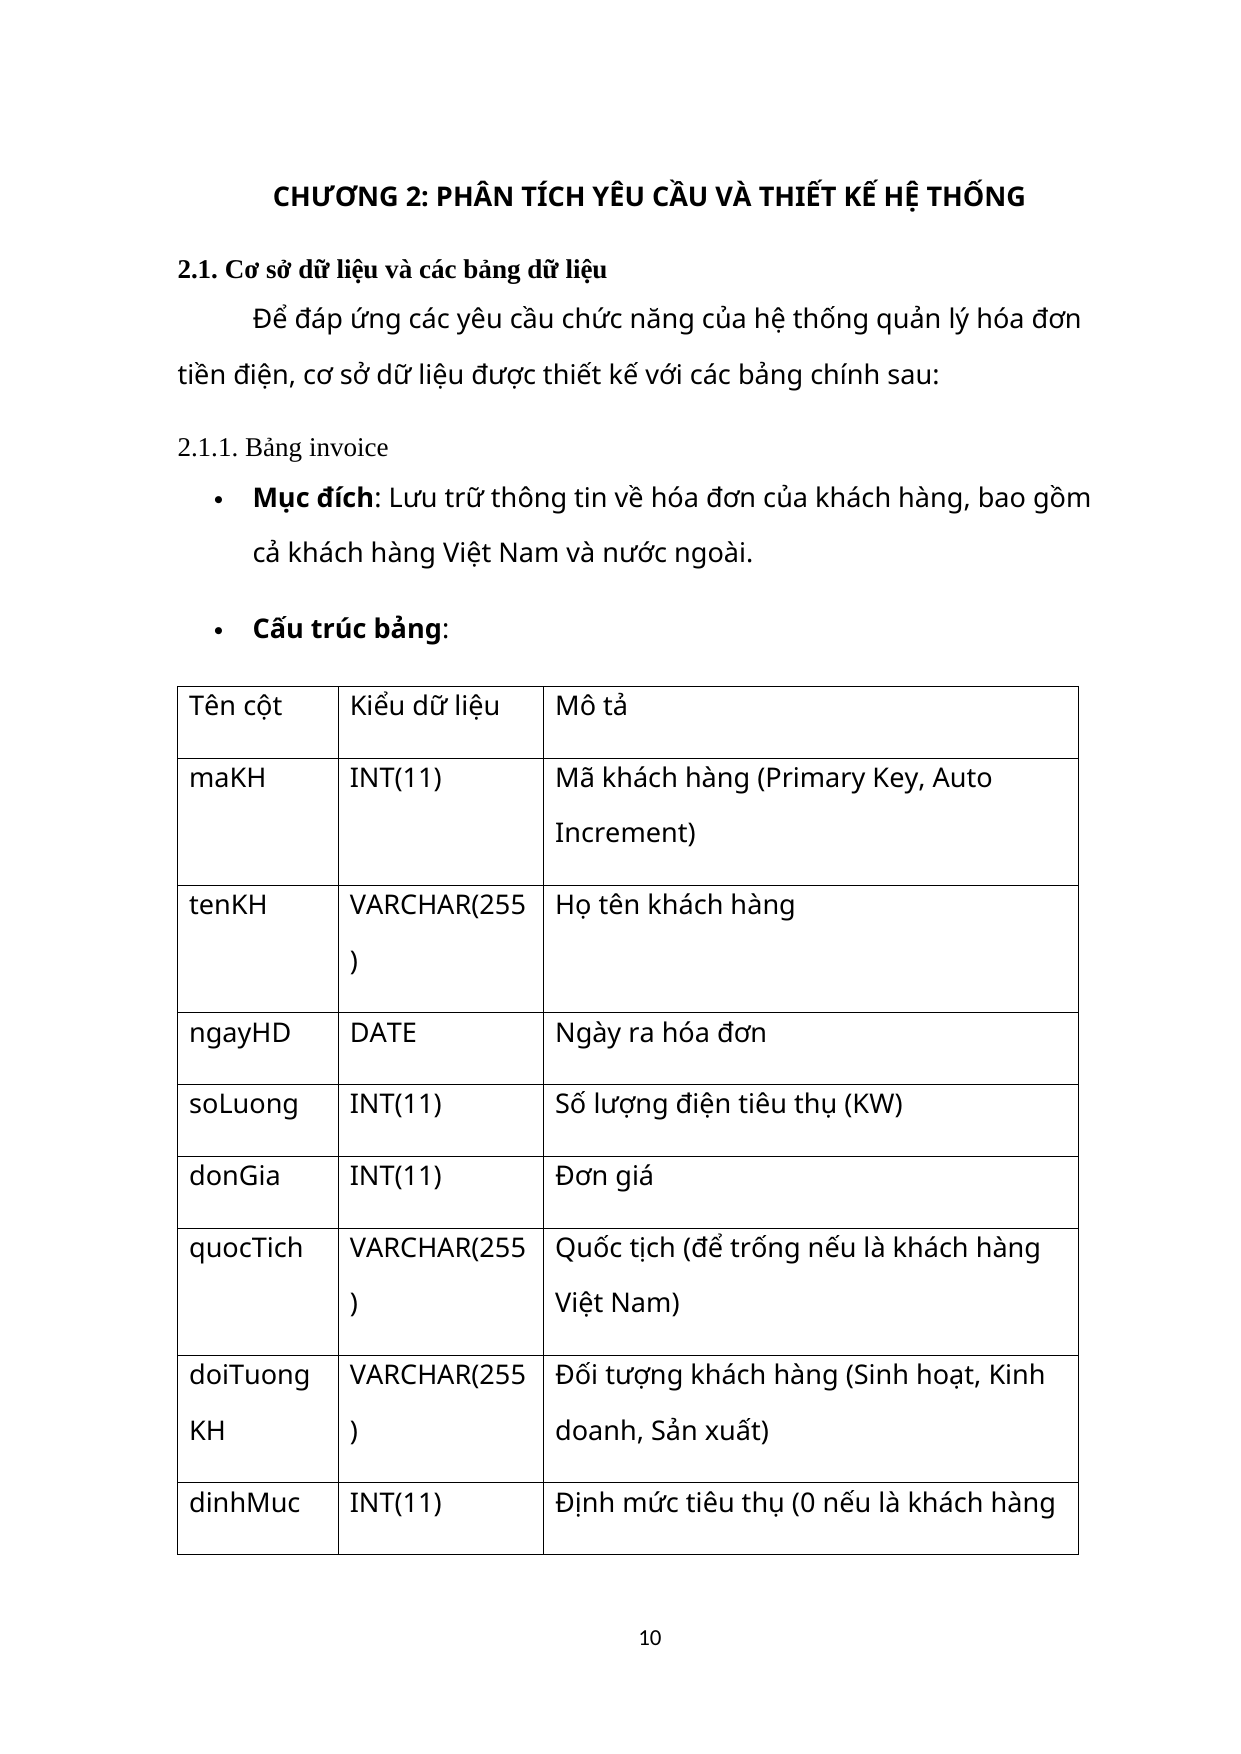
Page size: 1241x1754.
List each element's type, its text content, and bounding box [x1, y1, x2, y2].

table_cell VARCHAR(255) [339, 1229, 543, 1355]
table_cell soLuong [178, 1085, 338, 1156]
table_cell doiTuongKH [178, 1356, 338, 1482]
table_cell Mã khách hàng (Primary Key, Auto Increment) [544, 759, 1078, 885]
table_header Kiểu dữ liệu [339, 687, 543, 758]
table_cell INT(11) [339, 759, 543, 885]
table_cell Họ tên khách hàng [544, 886, 1078, 1012]
table_cell Số lượng điện tiêu thụ (KW) [544, 1085, 1078, 1156]
text Để đáp ứng các yêu cầu chức năng của hệ thống quản lý hóa đơn tiền điện, cơ sở dữ liệu được thiết kế với các bảng chính sau: [177, 300, 1122, 392]
table_cell Quốc tịch (để trống nếu là khách hàng Việt Nam) [544, 1229, 1078, 1355]
table_cell INT(11) [339, 1157, 543, 1228]
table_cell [544, 1483, 1078, 1554]
table_cell Đơn giá [544, 1157, 1078, 1228]
table_header Tên cột [178, 687, 338, 758]
table_cell VARCHAR(255) [339, 886, 543, 1012]
table_cell DATE [339, 1013, 543, 1084]
table_cell ngayHD [178, 1013, 338, 1084]
subtitle 2.1. Cơ sở dữ liệu và các bảng dữ liệu [177, 253, 1122, 284]
subtitle CHƯƠNG 2: PHÂN TÍCH YÊU CẦU VÀ THIẾT KẾ HỆ THỐNG [177, 177, 1122, 214]
list Cấu trúc bảng: [215, 609, 1122, 646]
table_cell INT(11) [339, 1085, 543, 1156]
list Mục đích: Lưu trữ thông tin về hóa đơn của khách hàng, bao gồm cả khách hàng Việt Nam và nước ngoài. [215, 478, 1122, 570]
table_cell dinhMuc [178, 1483, 338, 1554]
table_cell maKH [178, 759, 338, 885]
table_cell quocTich [178, 1229, 338, 1355]
table_cell VARCHAR(255) [339, 1356, 543, 1482]
table_cell Đối tượng khách hàng (Sinh hoạt, Kinh doanh, Sản xuất) [544, 1356, 1078, 1482]
table_header Mô tả [544, 687, 1078, 758]
table_cell donGia [178, 1157, 338, 1228]
subtitle 2.1.1. Bảng invoice [177, 431, 1122, 463]
table_cell tenKH [178, 886, 338, 1012]
table_cell Ngày ra hóa đơn [544, 1013, 1078, 1084]
table_cell INT(11) [339, 1483, 543, 1554]
